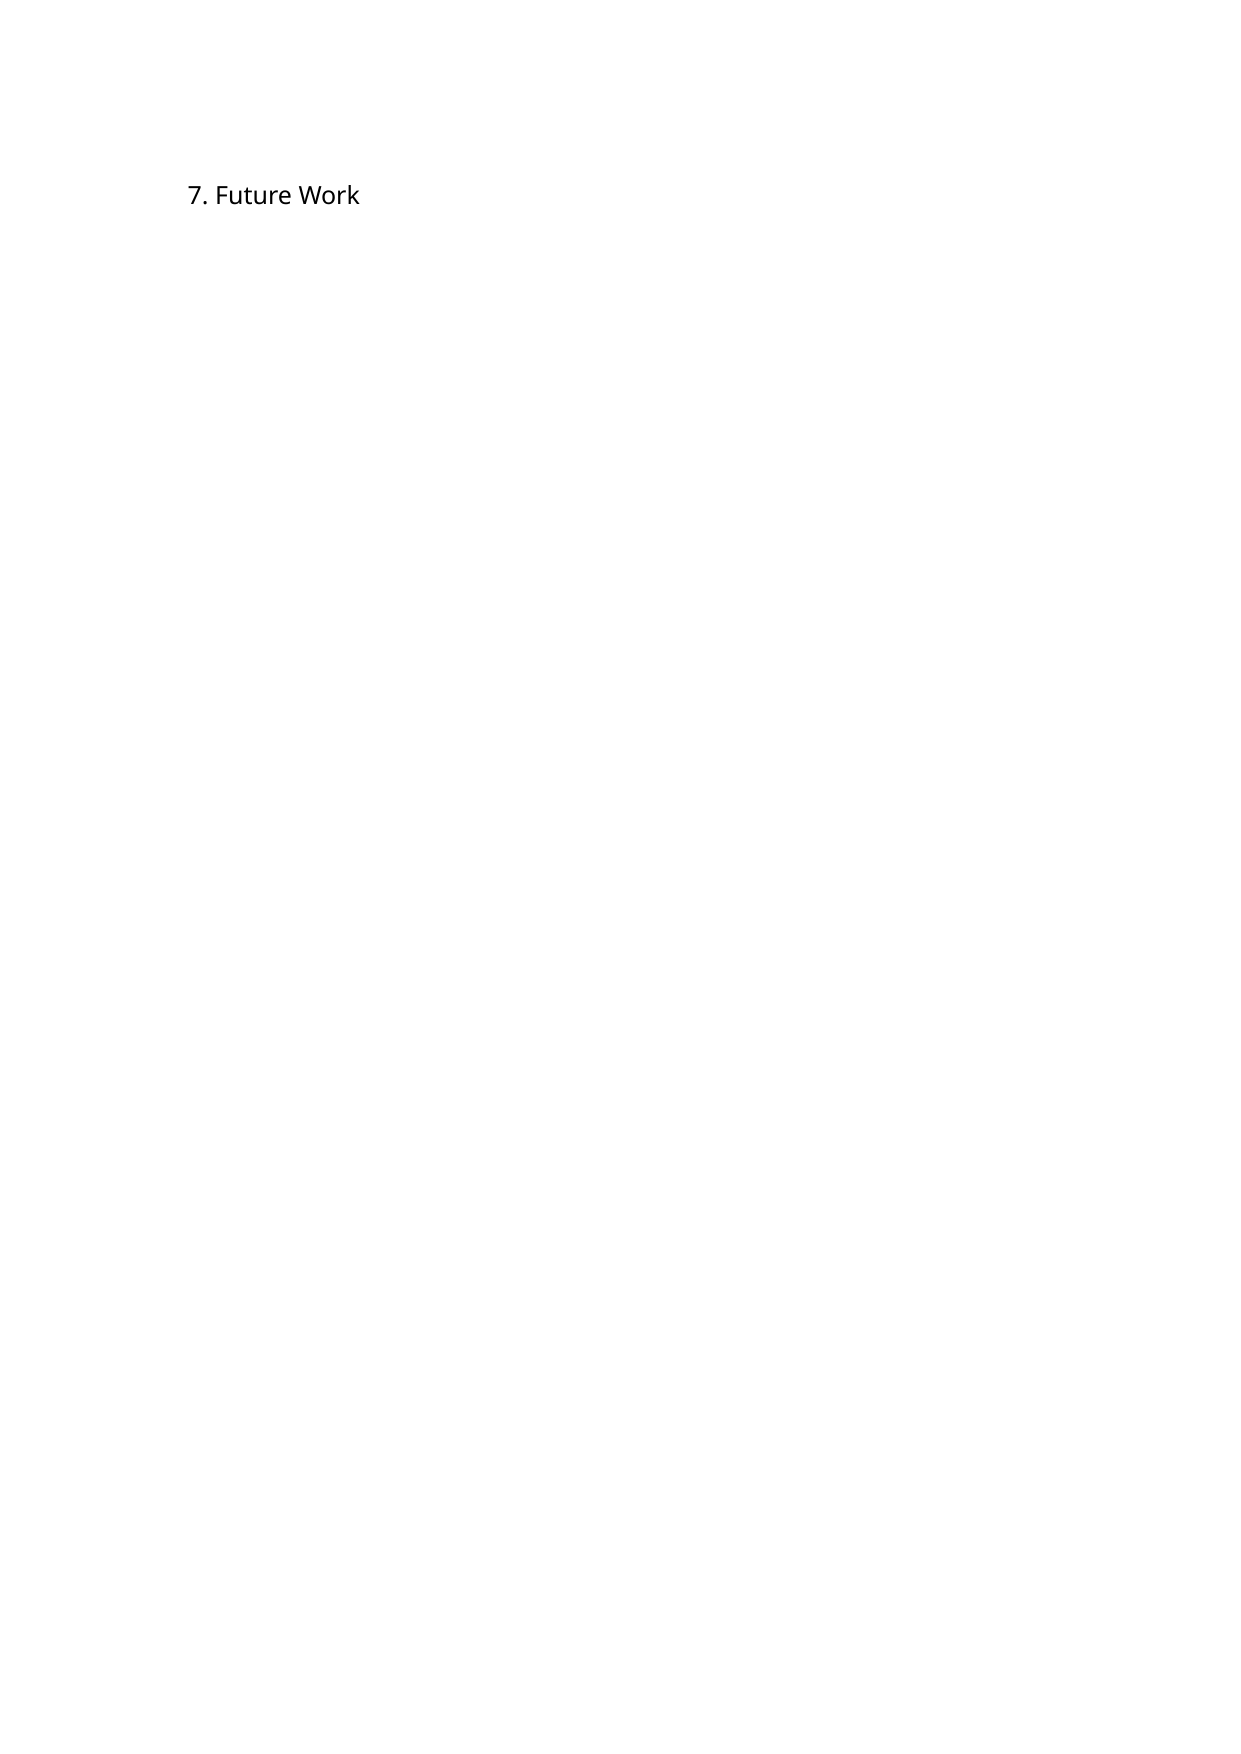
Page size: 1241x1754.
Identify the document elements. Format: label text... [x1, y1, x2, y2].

subtitle 7. Future Work [187, 162, 1053, 227]
